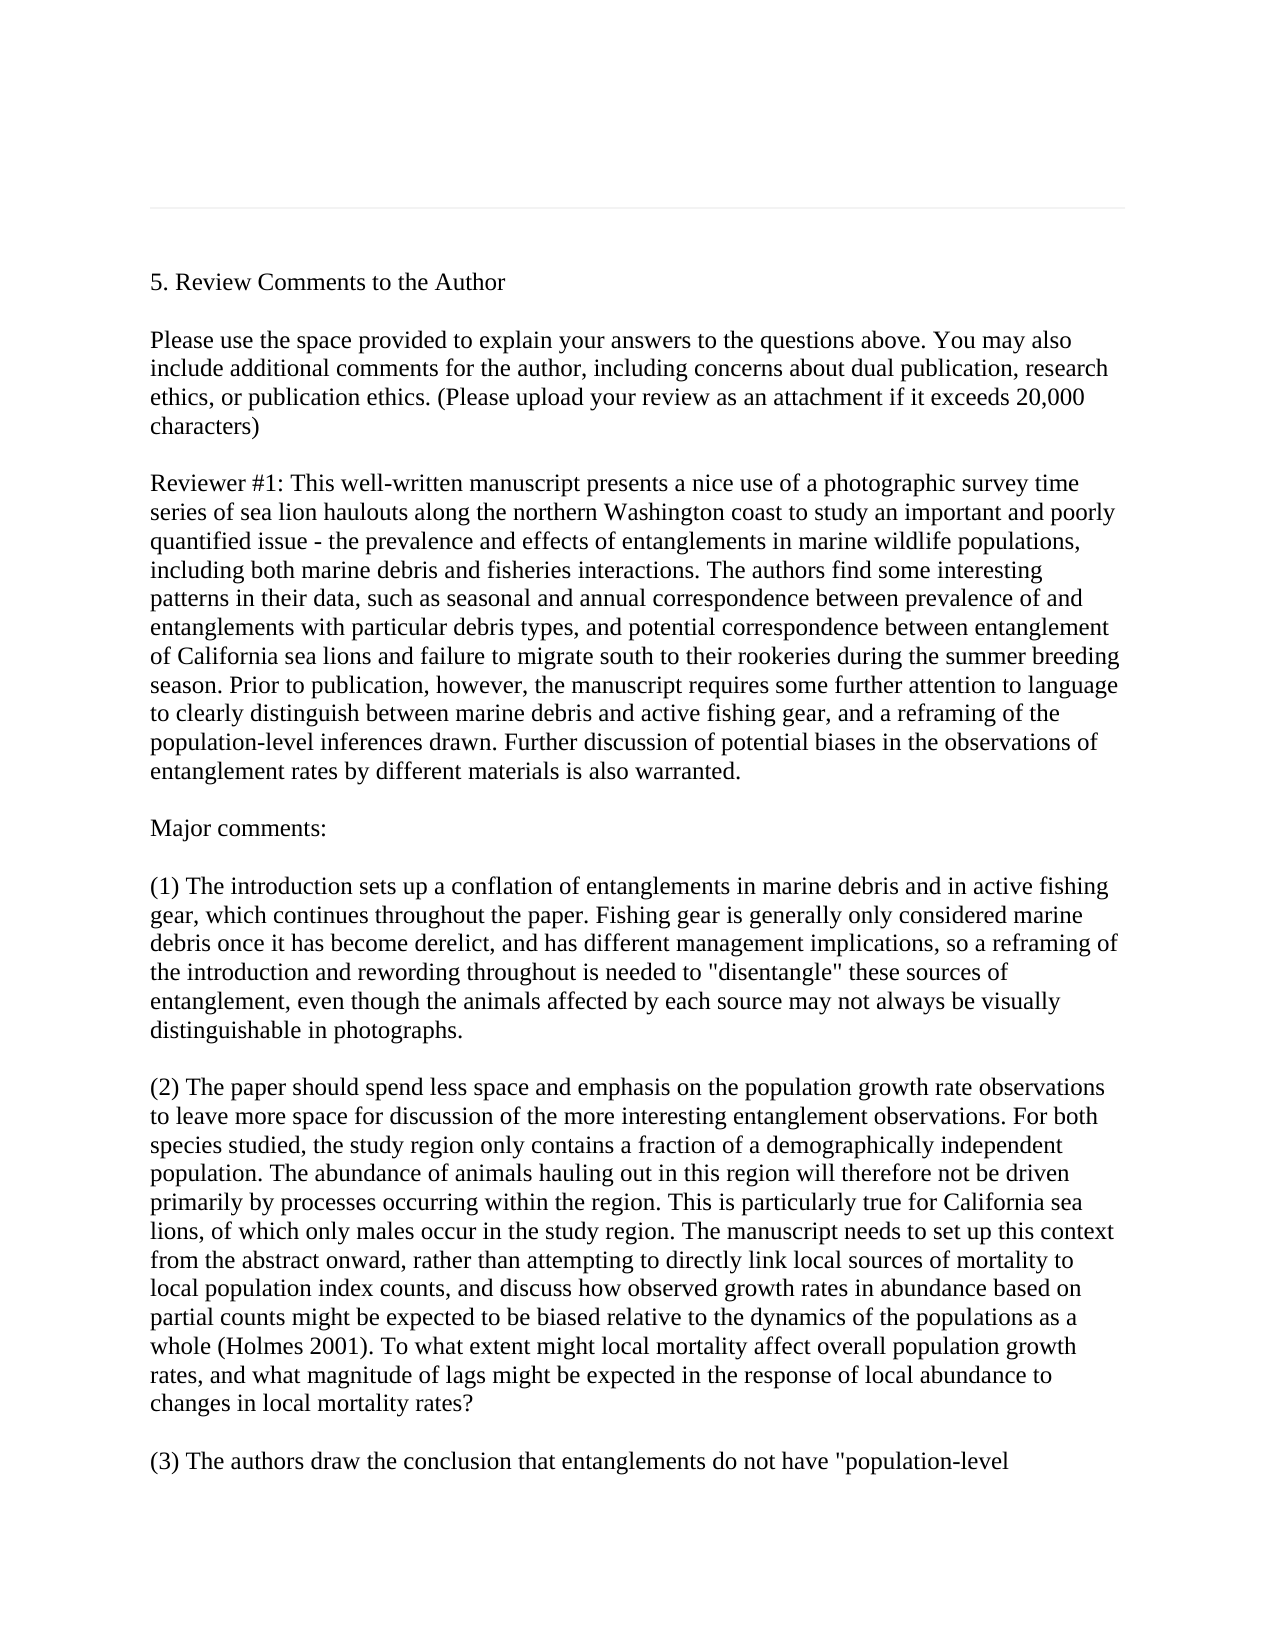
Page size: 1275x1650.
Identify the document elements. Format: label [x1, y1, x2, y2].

text [150, 238, 1125, 1475]
